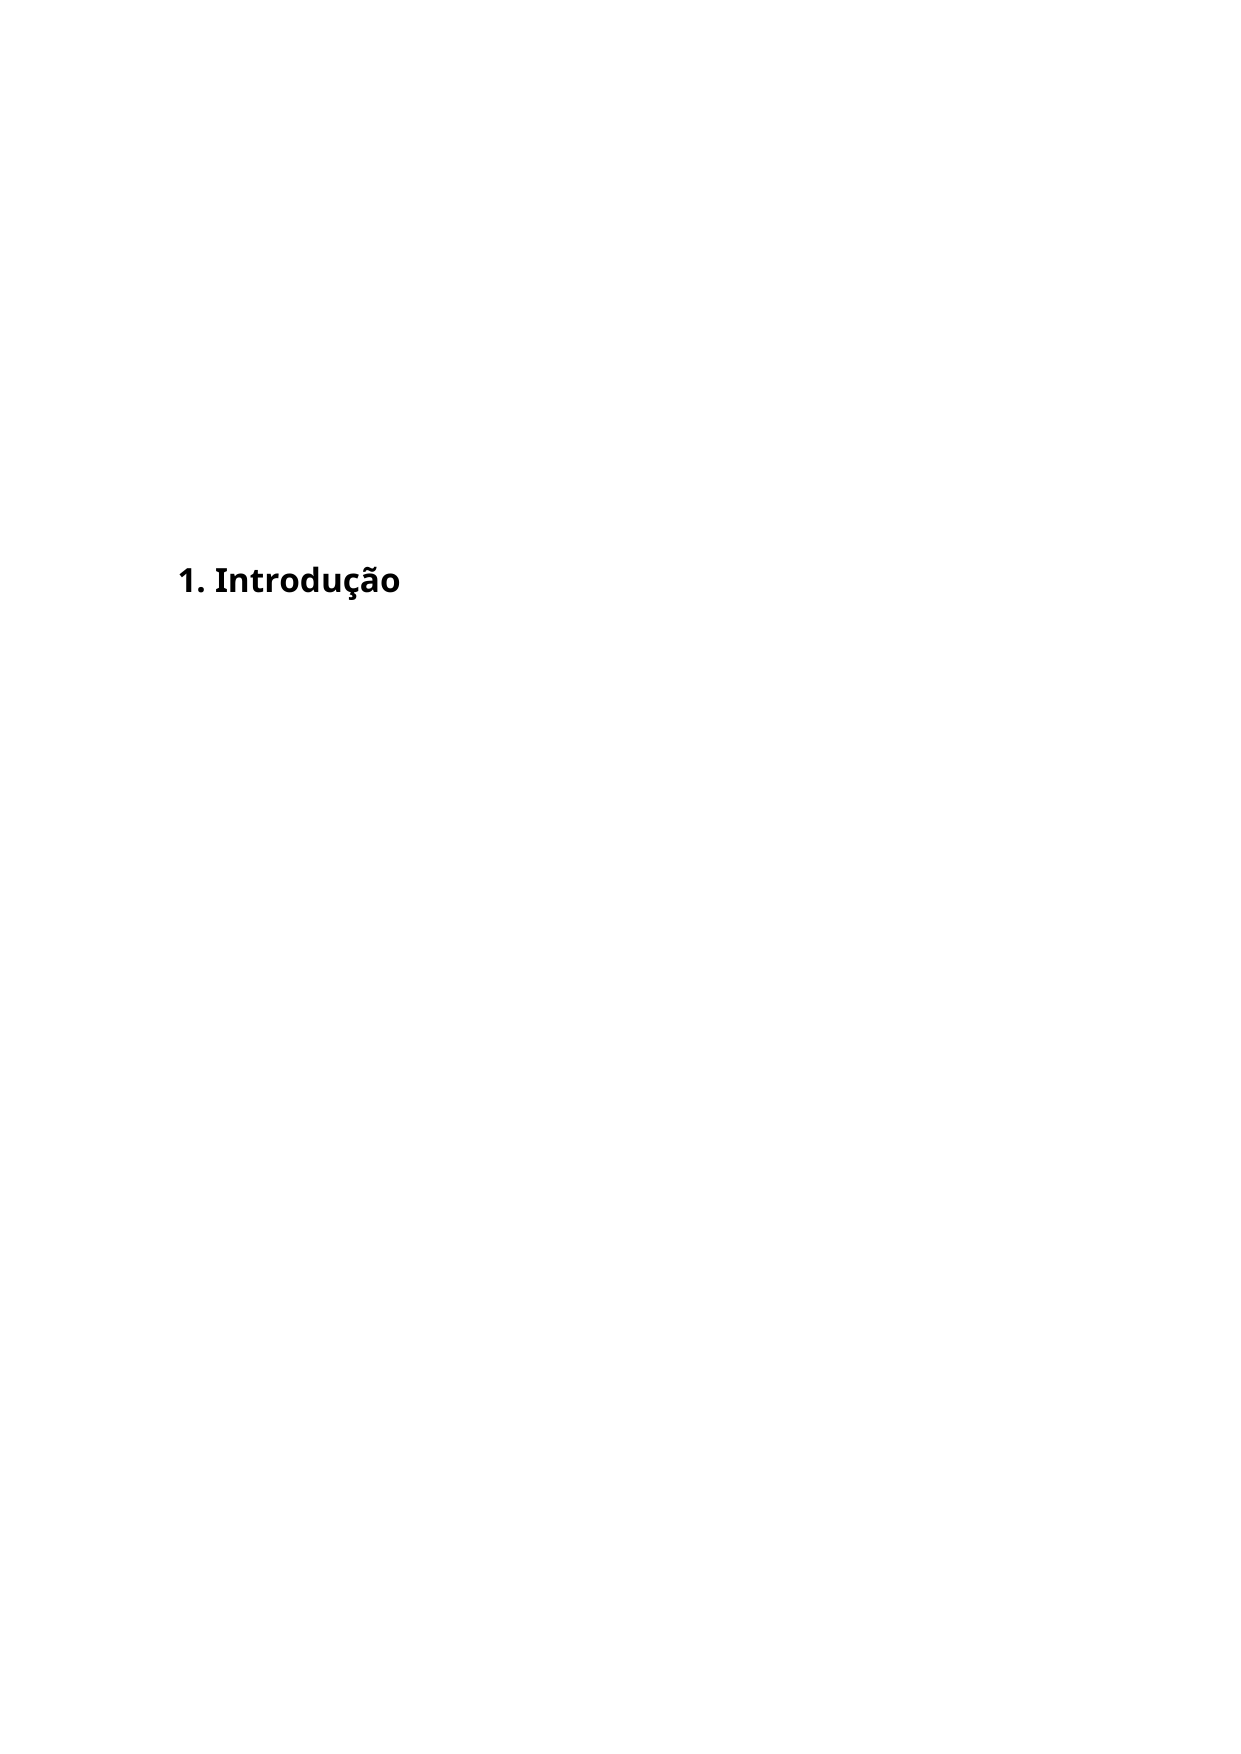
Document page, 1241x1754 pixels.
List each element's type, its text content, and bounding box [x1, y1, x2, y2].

list Introdução [177, 556, 1063, 602]
